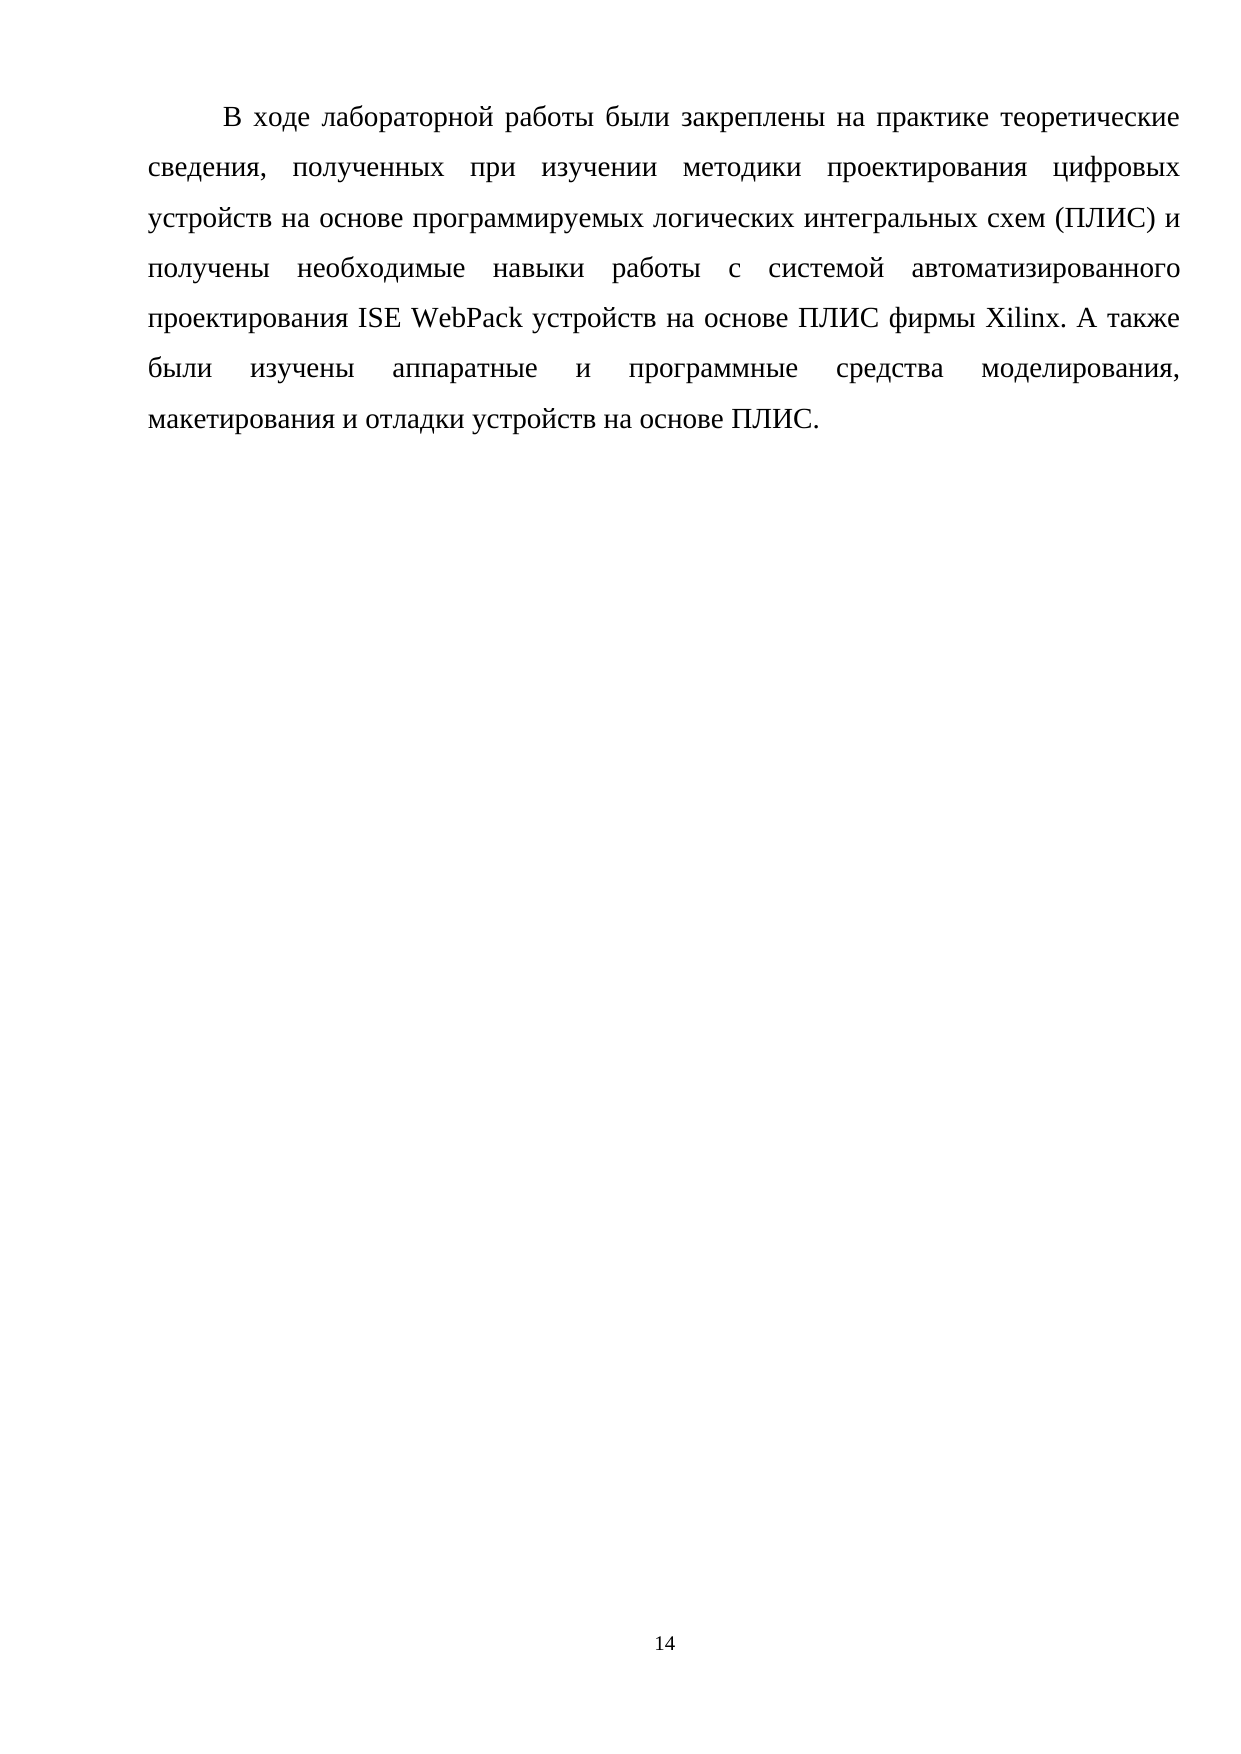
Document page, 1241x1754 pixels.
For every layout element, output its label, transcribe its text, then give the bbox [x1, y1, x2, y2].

text В ходе лабораторной работы были закреплены на практике теоретические сведения, полученных при изучении методики проектирования цифровых устройств на основе программируемых логических интегральных схем (ПЛИС) и получены необходимые навыки работы с системой автоматизированного проектирования ISE WebPack устройств на основе ПЛИС фирмы Xilinx. А также были изучены аппаратные и программные средства моделирования, макетирования и отладки устройств на основе ПЛИС. [148, 99, 1181, 434]
